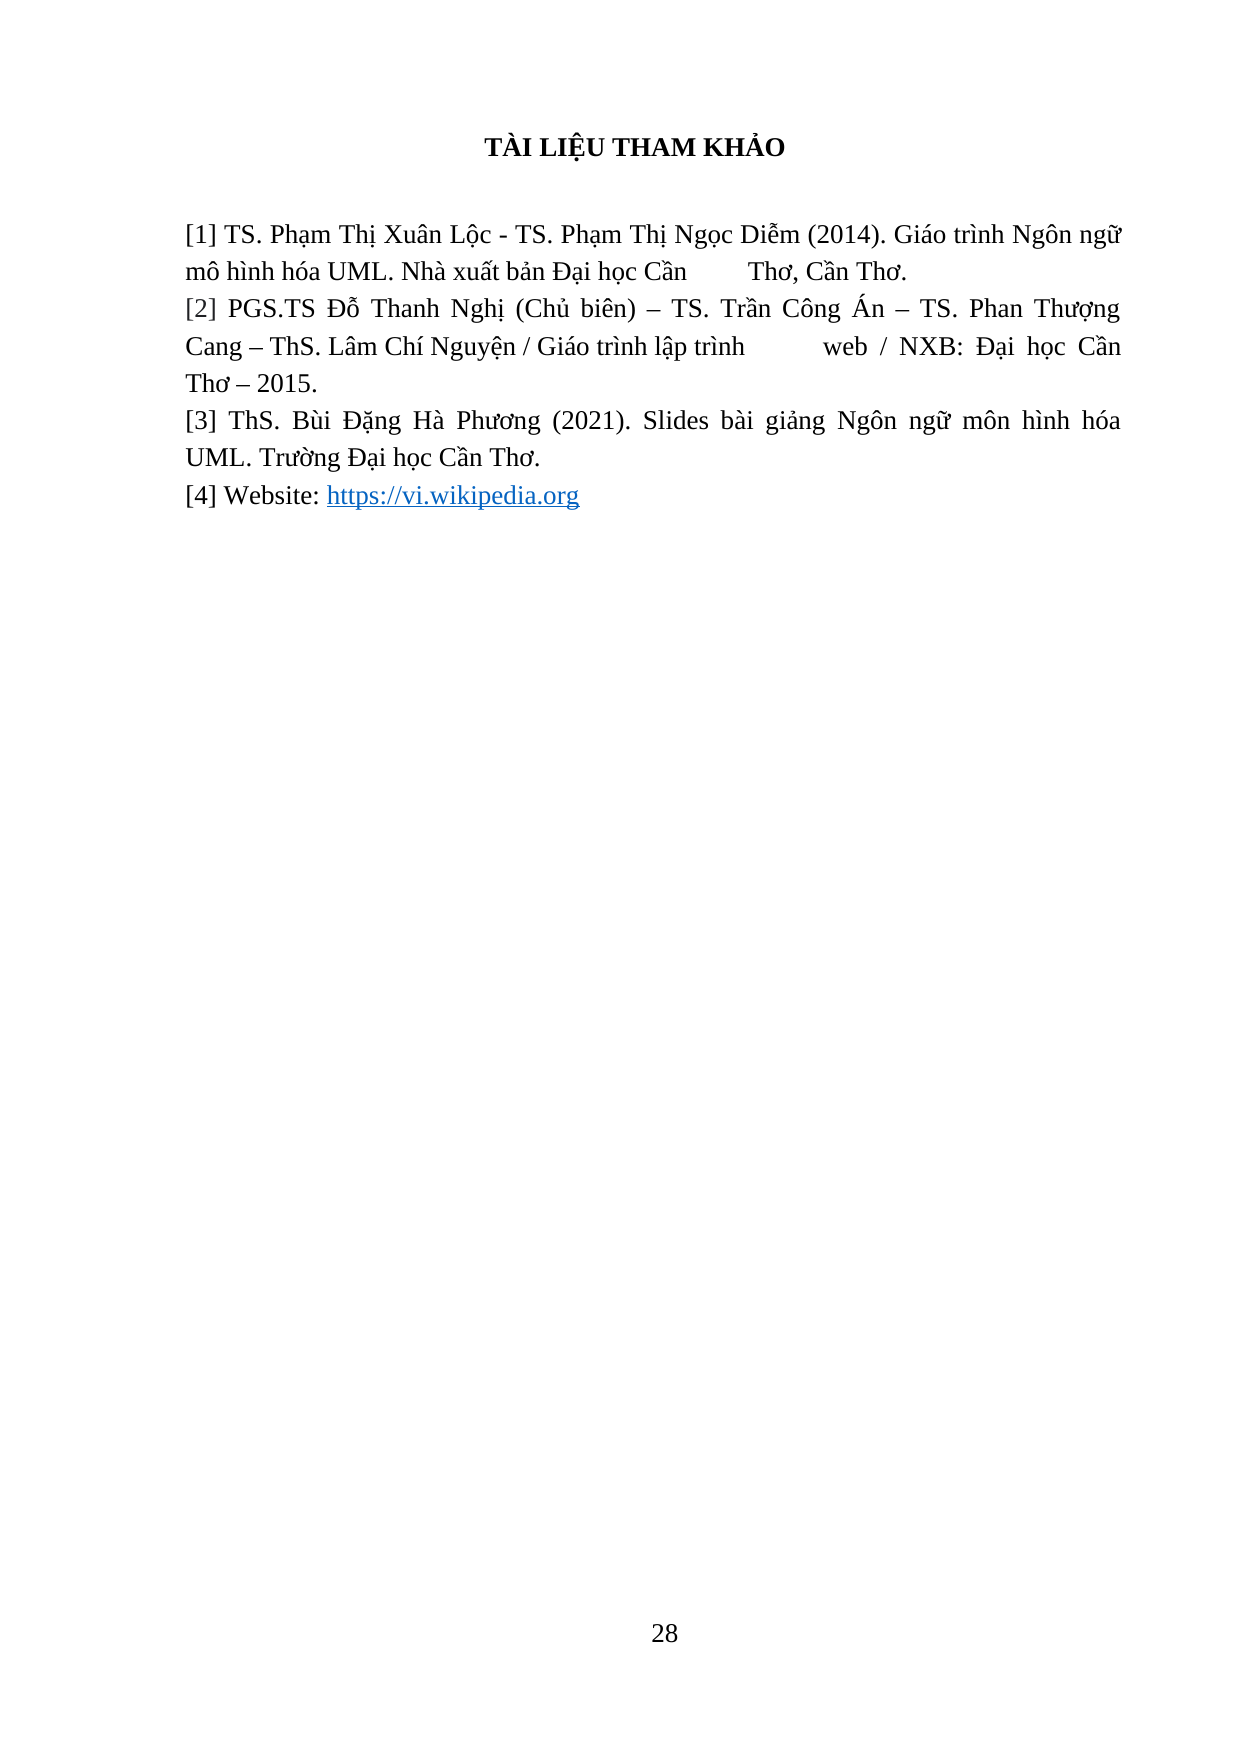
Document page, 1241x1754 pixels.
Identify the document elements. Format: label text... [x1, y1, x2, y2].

list [1] TS. Phạm Thị Xuân Lộc - TS. Phạm Thị Ngọc Diễm (2014). Giáo trình Ngôn ngữ mô hình hóa UML. Nhà xuất bản Đại học Cần Thơ, Cần Thơ. [185, 218, 1122, 286]
list [3] ThS. Bùi Đặng Hà Phương (2021). Slides bài giảng Ngôn ngữ môn hình hóa UML. Trường Đại học Cần Thơ. [185, 404, 1122, 473]
subtitle TÀI LIỆU THAM KHẢO [148, 131, 1122, 162]
list [4] Website: https://vi.wikipedia.org [185, 479, 1122, 510]
list [2] PGS.TS Đỗ Thanh Nghị (Chủ biên) – TS. Trần Công Án – TS. Phan Thượng Cang – ThS. Lâm Chí Nguyện / Giáo trình lập trình web / NXB: Đại học Cần Thơ – 2015. [185, 361, 1122, 398]
